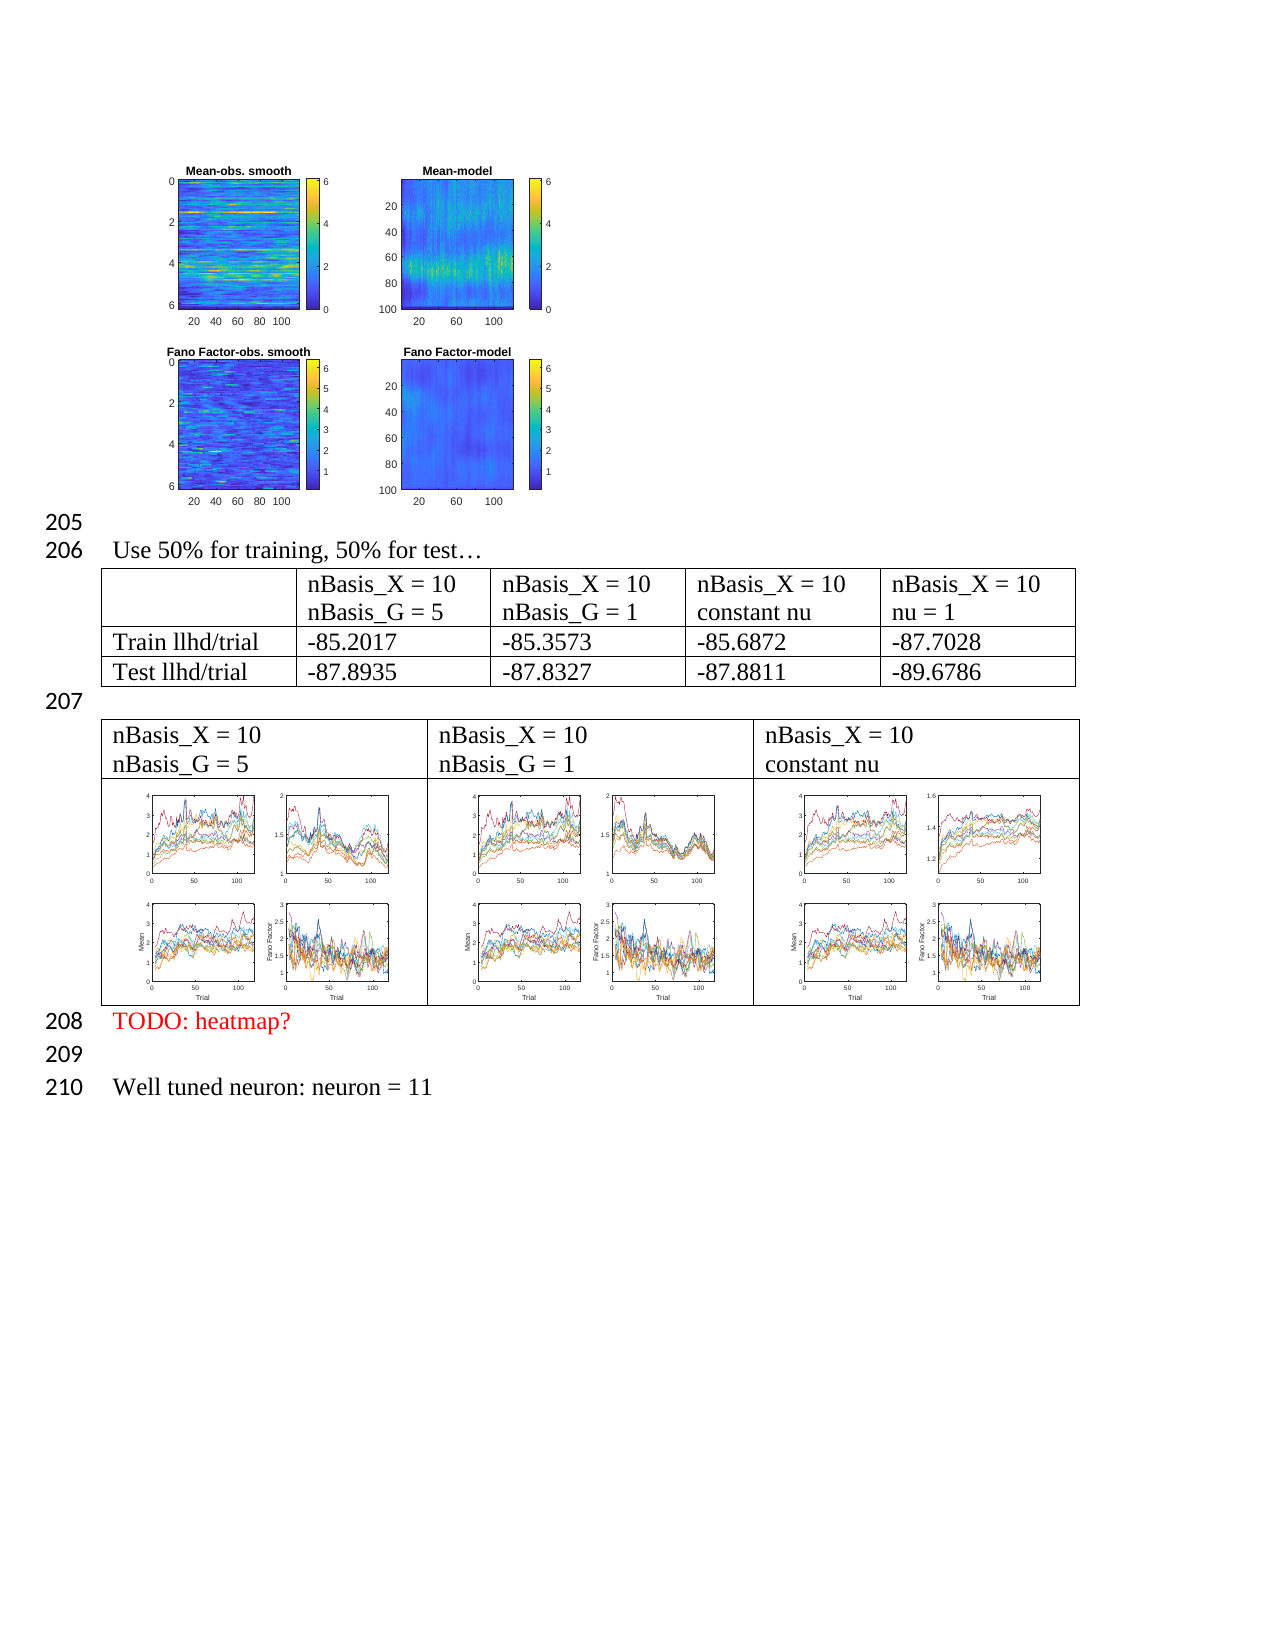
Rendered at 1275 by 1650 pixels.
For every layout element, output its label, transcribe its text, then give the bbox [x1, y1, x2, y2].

table_header nBasis_X = 10 constant nu [754, 720, 1079, 778]
table_cell -87.8327 [491, 657, 685, 686]
table_header nBasis_X = 10 nBasis_G = 5 [297, 569, 490, 626]
table_cell [102, 779, 427, 1005]
table_header nBasis_X = 10 nu = 1 [881, 569, 1075, 626]
table_cell -85.2017 [297, 627, 490, 656]
table_cell Train llhd/trial [102, 627, 296, 656]
table_cell -87.8811 [686, 657, 880, 686]
table_cell -87.8935 [297, 657, 490, 686]
table_cell -87.7028 [881, 627, 1075, 656]
table_cell [754, 779, 1079, 1005]
table_cell -85.6872 [686, 627, 880, 656]
table_header nBasis_X = 10 nBasis_G = 1 [428, 720, 753, 778]
text TODO: heatmap? [112, 1006, 1162, 1035]
table_cell [428, 779, 753, 1005]
text Use 50% for training, 50% for test… [112, 535, 1162, 563]
table_cell -85.3573 [491, 627, 685, 656]
table_cell -89.6786 [881, 657, 1075, 686]
table_header [102, 569, 296, 626]
table_header nBasis_X = 10 nBasis_G = 1 [491, 569, 685, 626]
table_header nBasis_X = 10 nBasis_G = 5 [102, 720, 427, 778]
table_header nBasis_X = 10 constant nu [686, 569, 880, 626]
table_cell Test llhd/trial [102, 657, 296, 686]
text Well tuned neuron: neuron = 11 [112, 1072, 1162, 1101]
